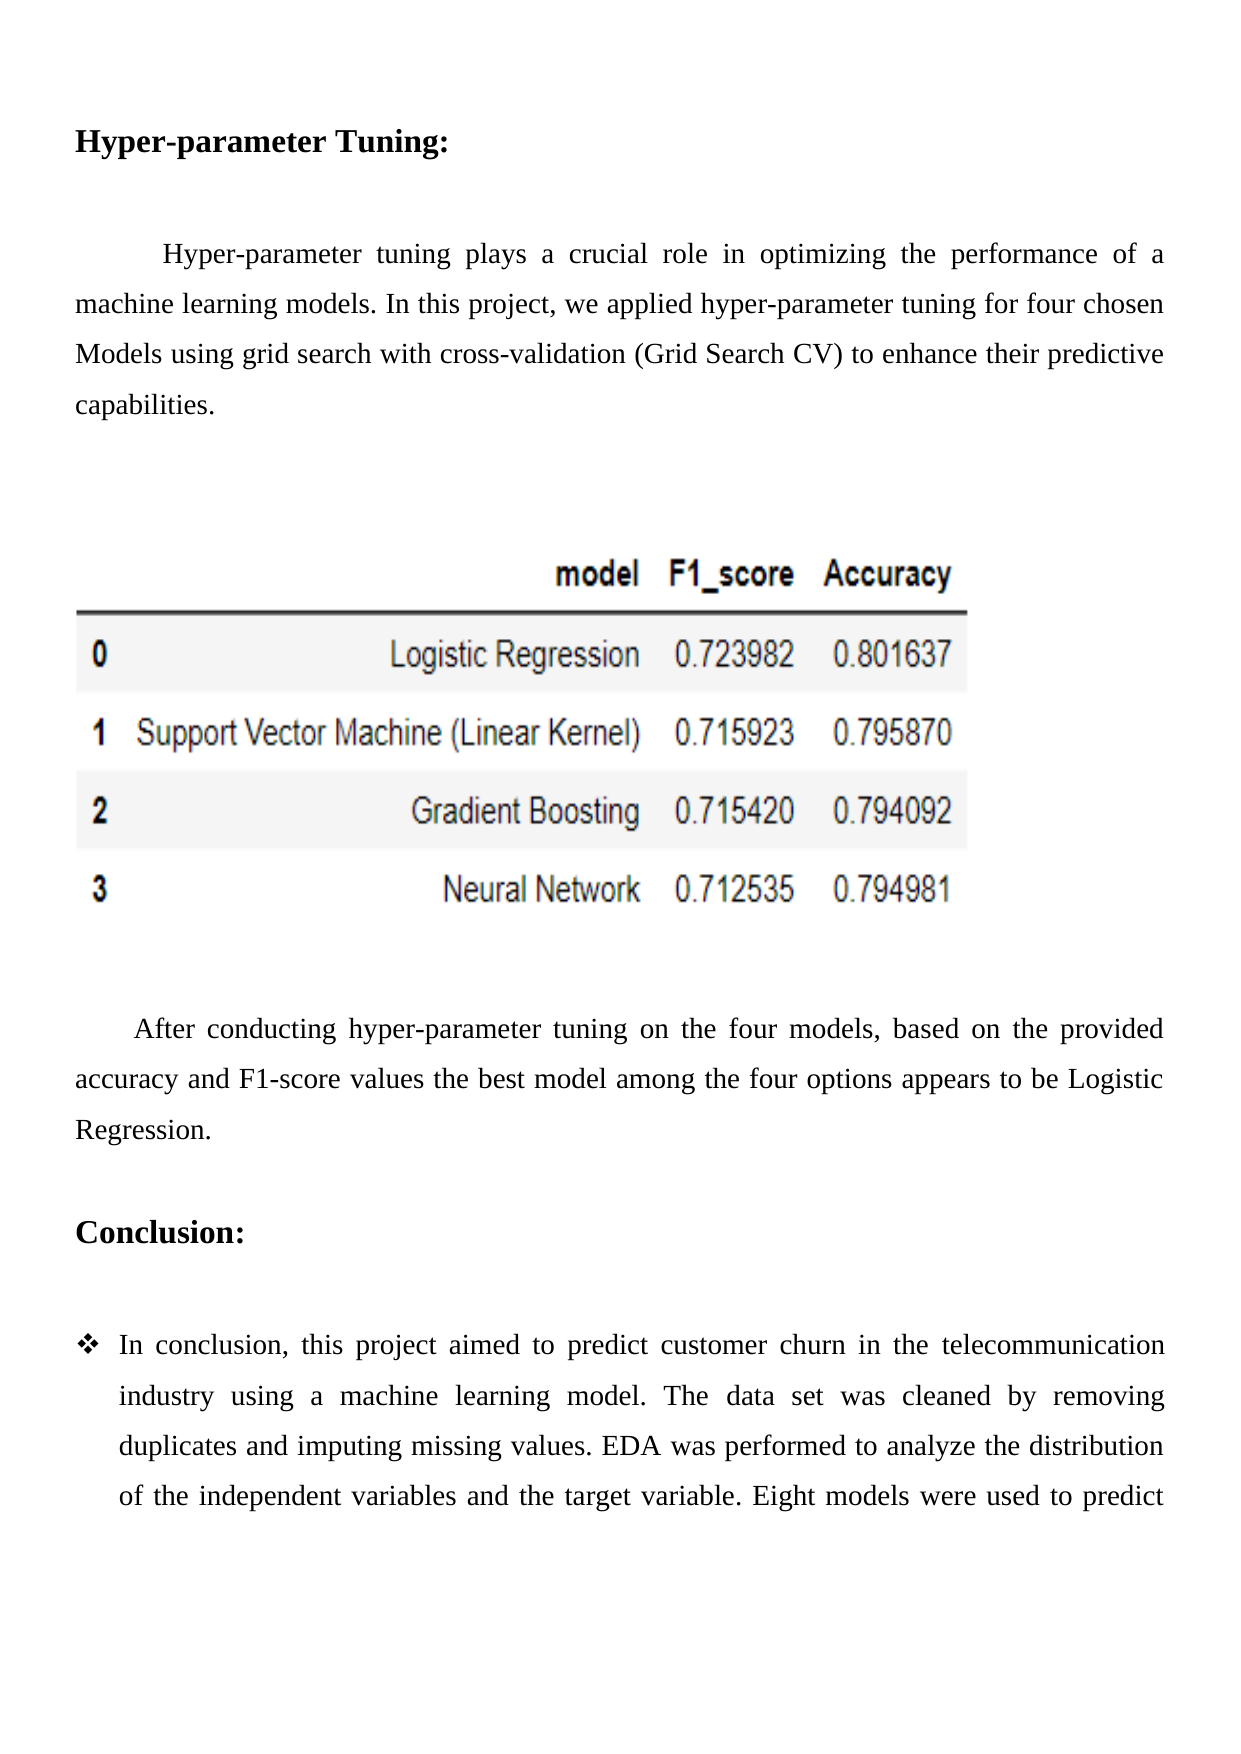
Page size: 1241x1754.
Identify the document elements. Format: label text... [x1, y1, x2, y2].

text Hyper-parameter tuning plays a crucial role in optimizing the performance of a machine learning models. In this project, we applied hyper-parameter tuning for four chosen Models using grid search with cross-validation (Grid Search CV) to enhance their predictive capabilities. [75, 236, 1165, 420]
picture [75, 545, 1004, 949]
text After conducting hyper-parameter tuning on the four models, based on the provided accuracy and F1-score values the best model among the four options appears to be Logistic Regression. [75, 1011, 1165, 1062]
text Conclusion: [75, 1212, 1165, 1251]
text After conducting hyper-parameter tuning on the four models, based on the provided accuracy and F1-score values the best model among the four options appears to be Logistic Regression. [75, 1095, 1165, 1145]
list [75, 1327, 1165, 1512]
text Hyper-parameter Tuning: [75, 121, 1165, 159]
